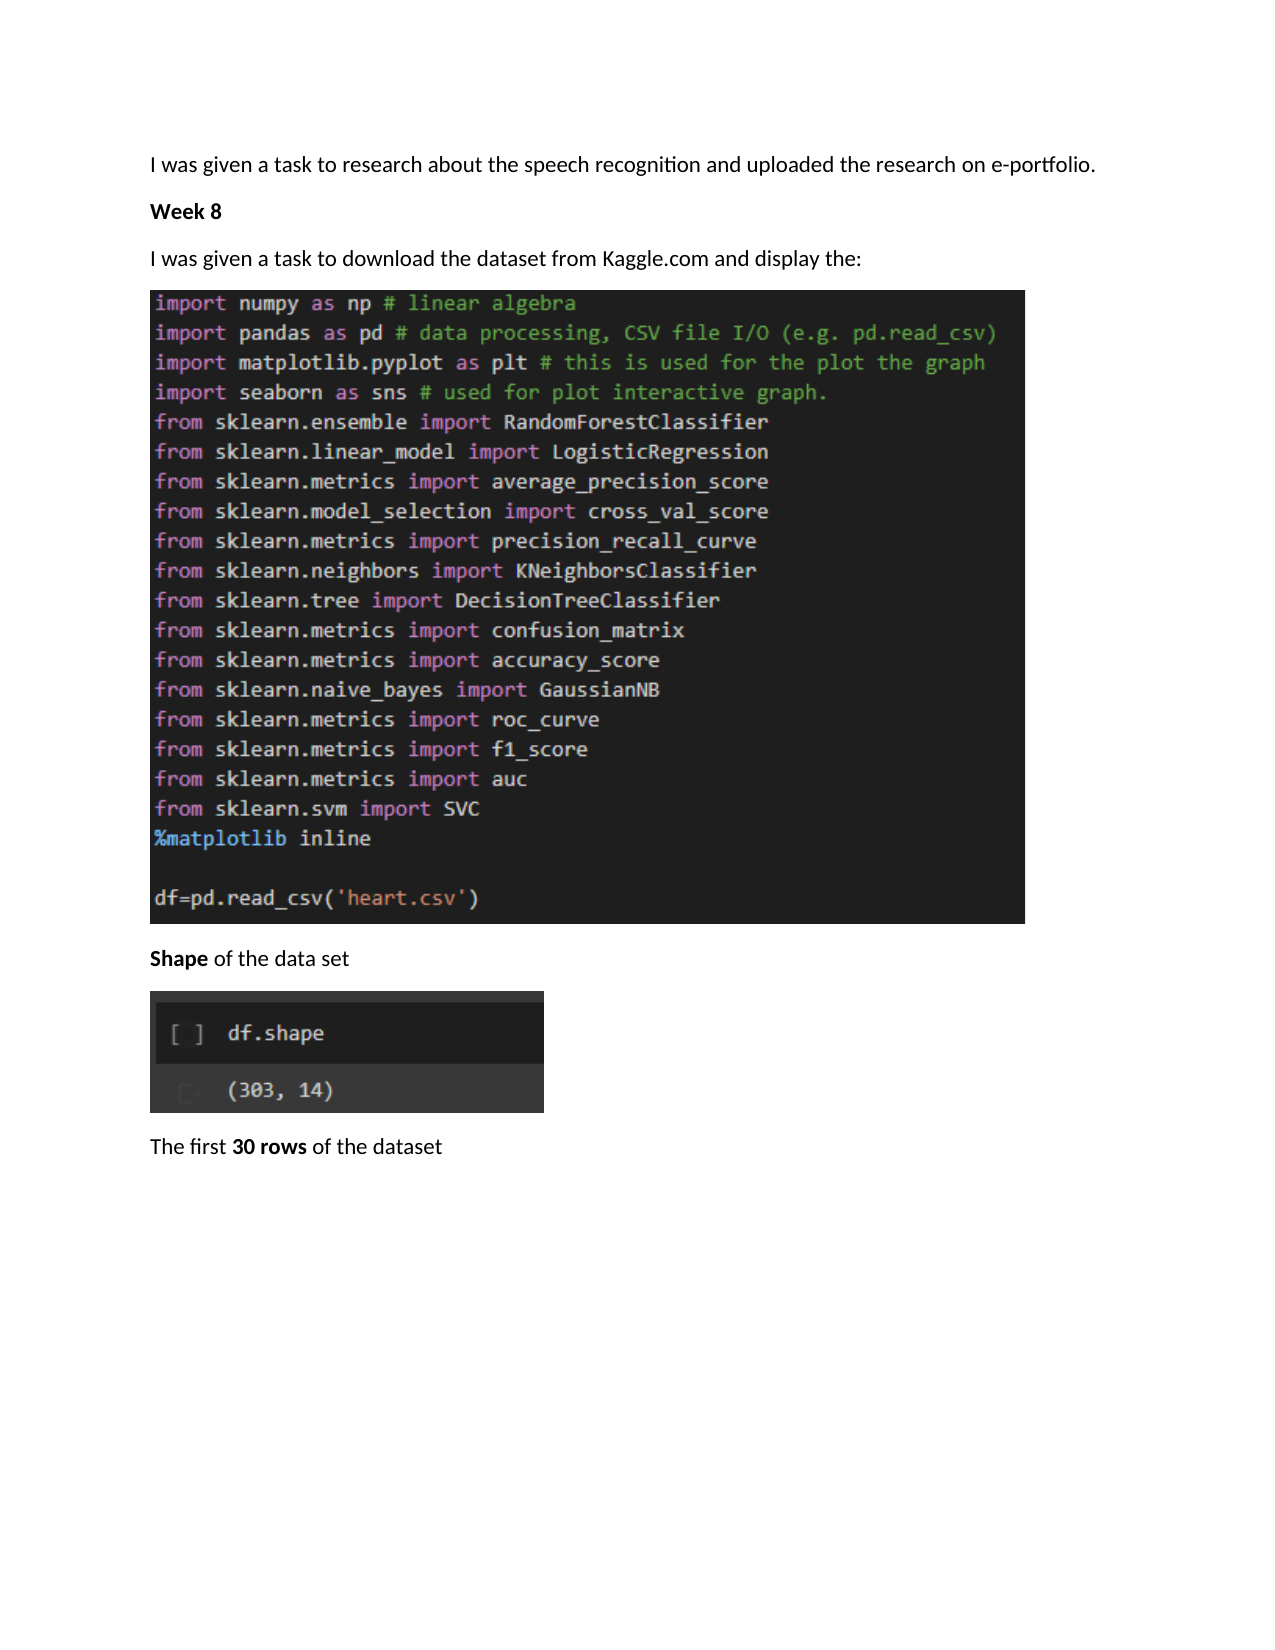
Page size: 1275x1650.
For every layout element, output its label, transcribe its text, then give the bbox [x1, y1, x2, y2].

text I was given a task to research about the speech recognition and uploaded the research on e-portfolio. [150, 150, 1210, 178]
subtitle Week 8 [150, 197, 1210, 225]
text I was given a task to download the dataset from Kaggle.com and display the: [150, 244, 1210, 272]
picture [150, 991, 544, 1113]
picture [150, 290, 1025, 924]
